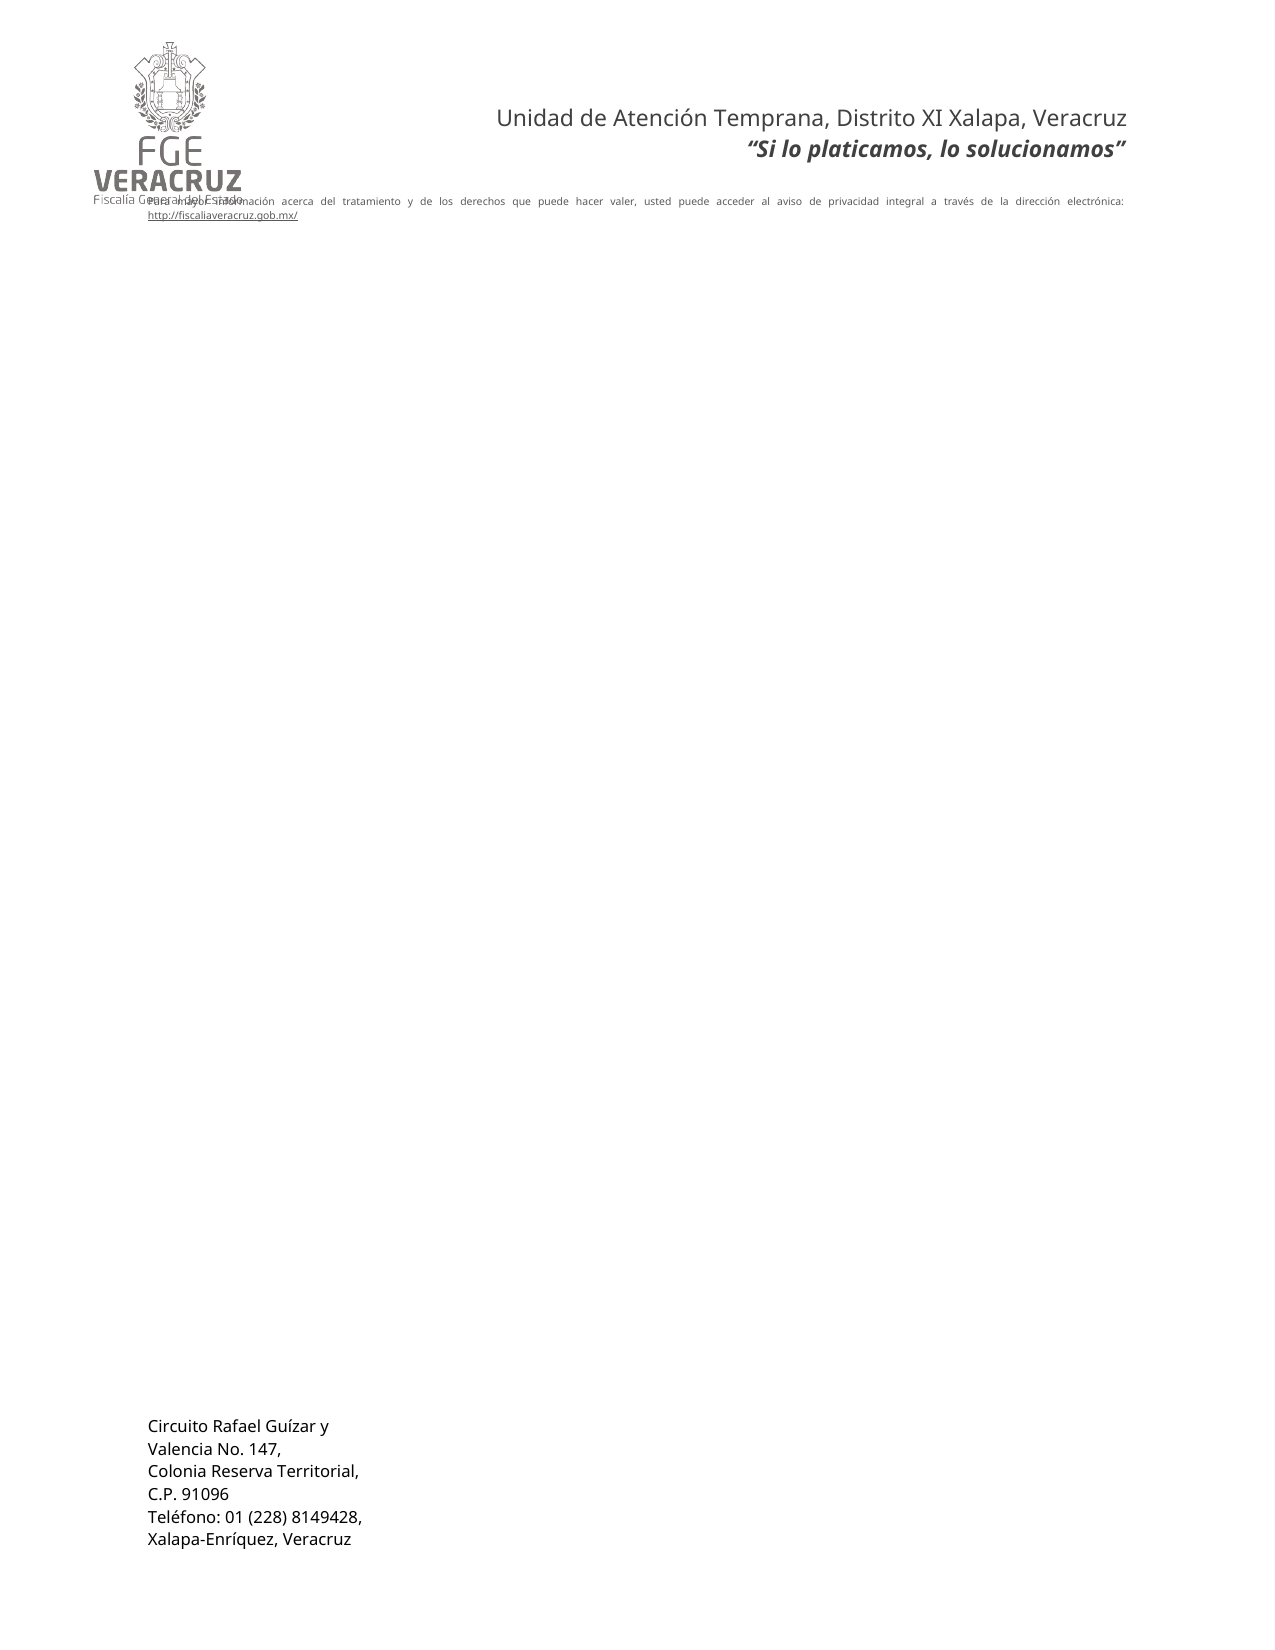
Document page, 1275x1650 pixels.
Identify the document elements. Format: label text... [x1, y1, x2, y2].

picture [93, 42, 246, 207]
